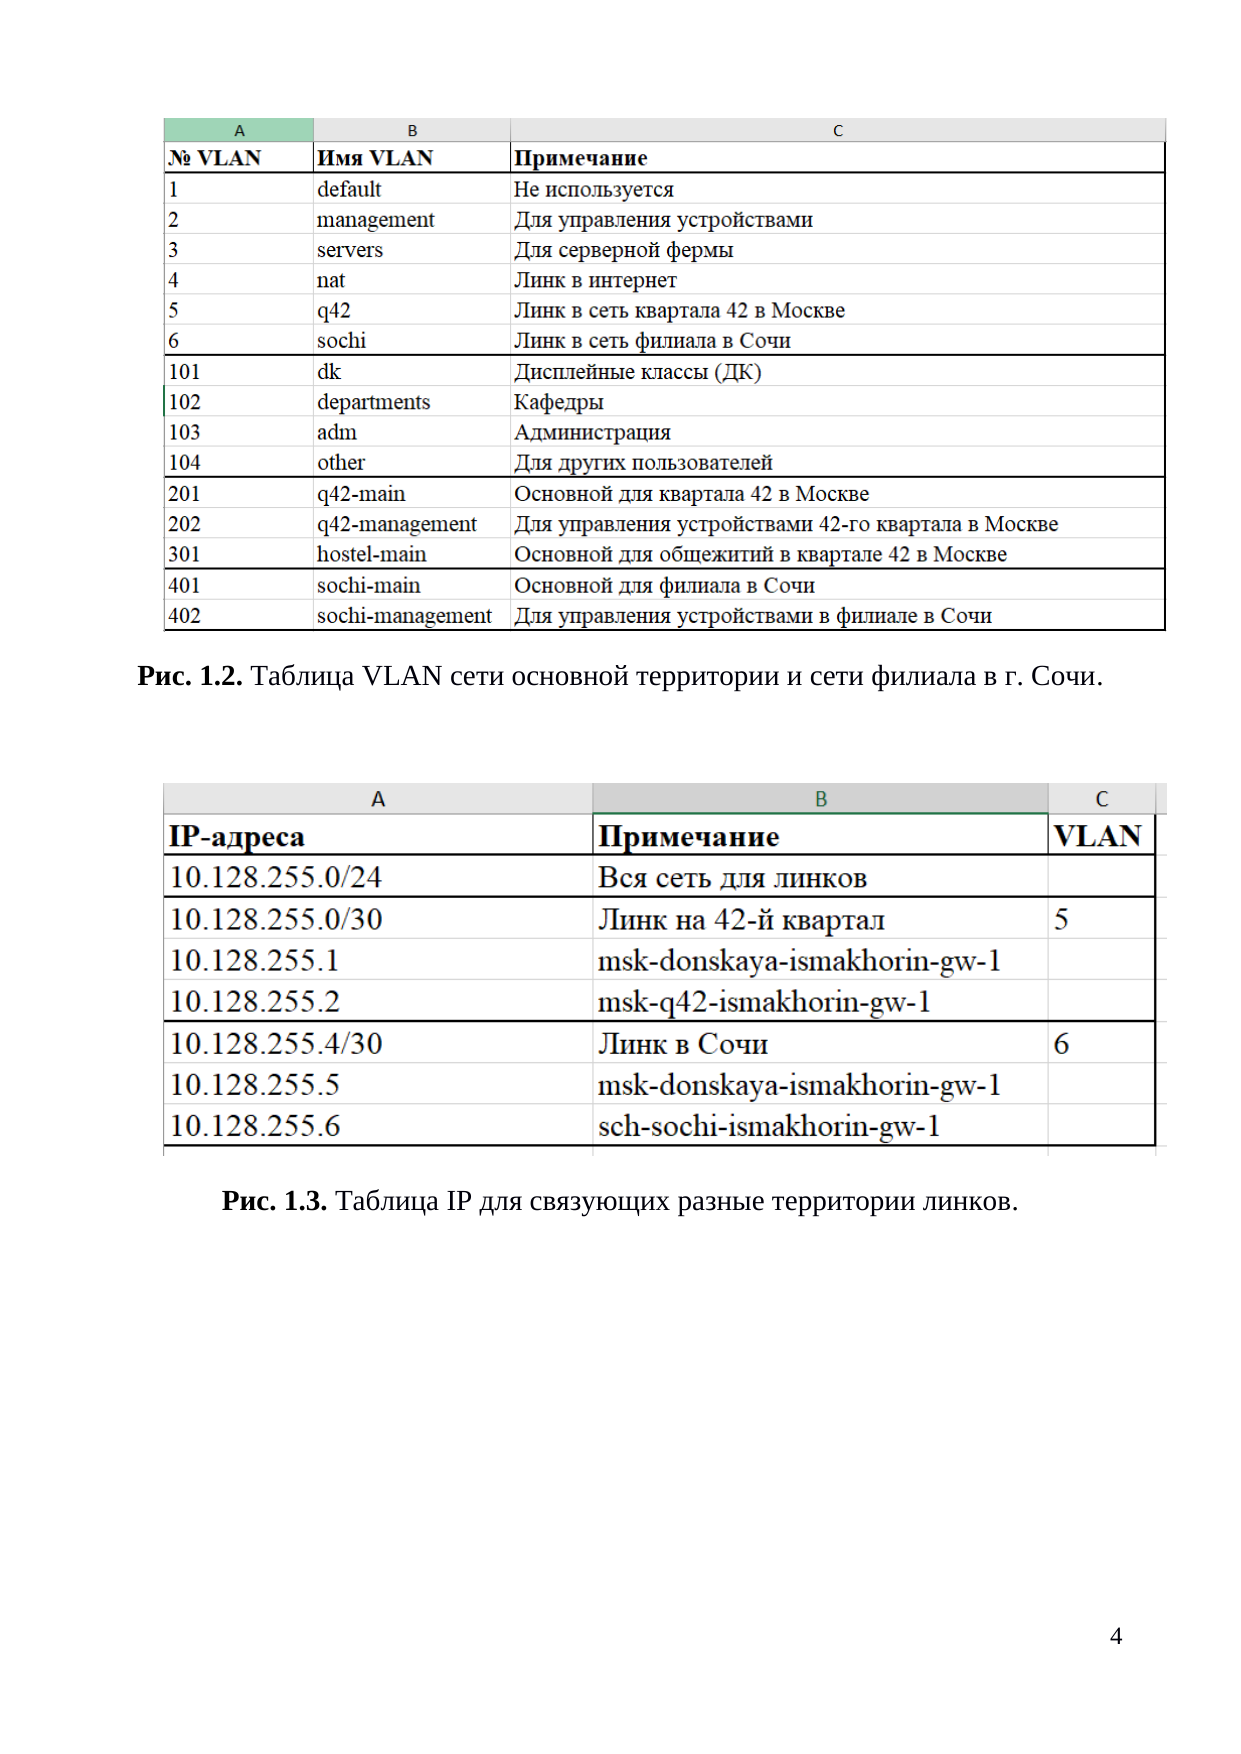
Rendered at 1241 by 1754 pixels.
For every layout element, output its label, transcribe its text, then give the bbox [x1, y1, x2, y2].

text Рис. 1.3. Таблица IP для связующих разные территории линков. [118, 1183, 1122, 1216]
picture [163, 783, 1167, 1156]
text Рис. 1.2. Таблица VLAN сети основной территории и сети филиала в г. Сочи. [118, 658, 1122, 692]
picture [163, 118, 1167, 632]
